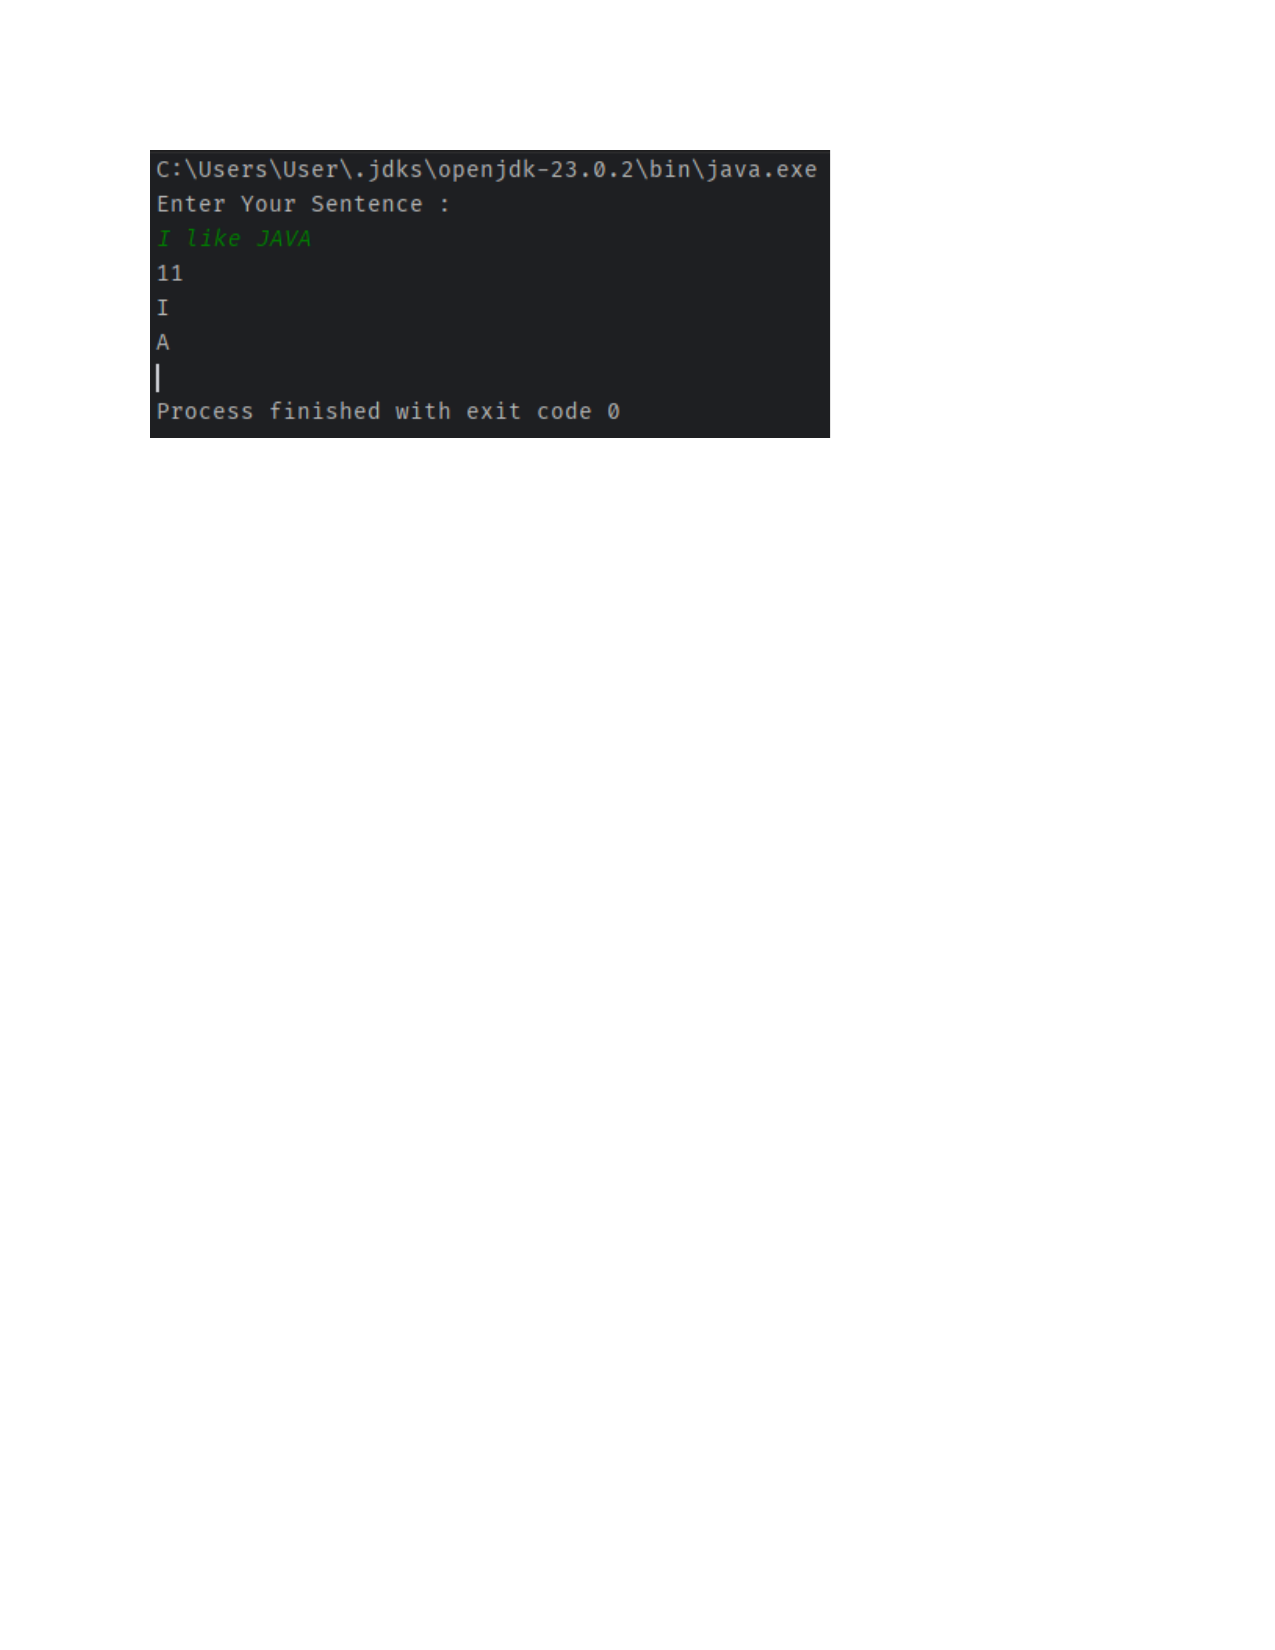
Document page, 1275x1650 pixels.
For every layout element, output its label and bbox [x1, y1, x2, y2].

picture [150, 150, 831, 438]
